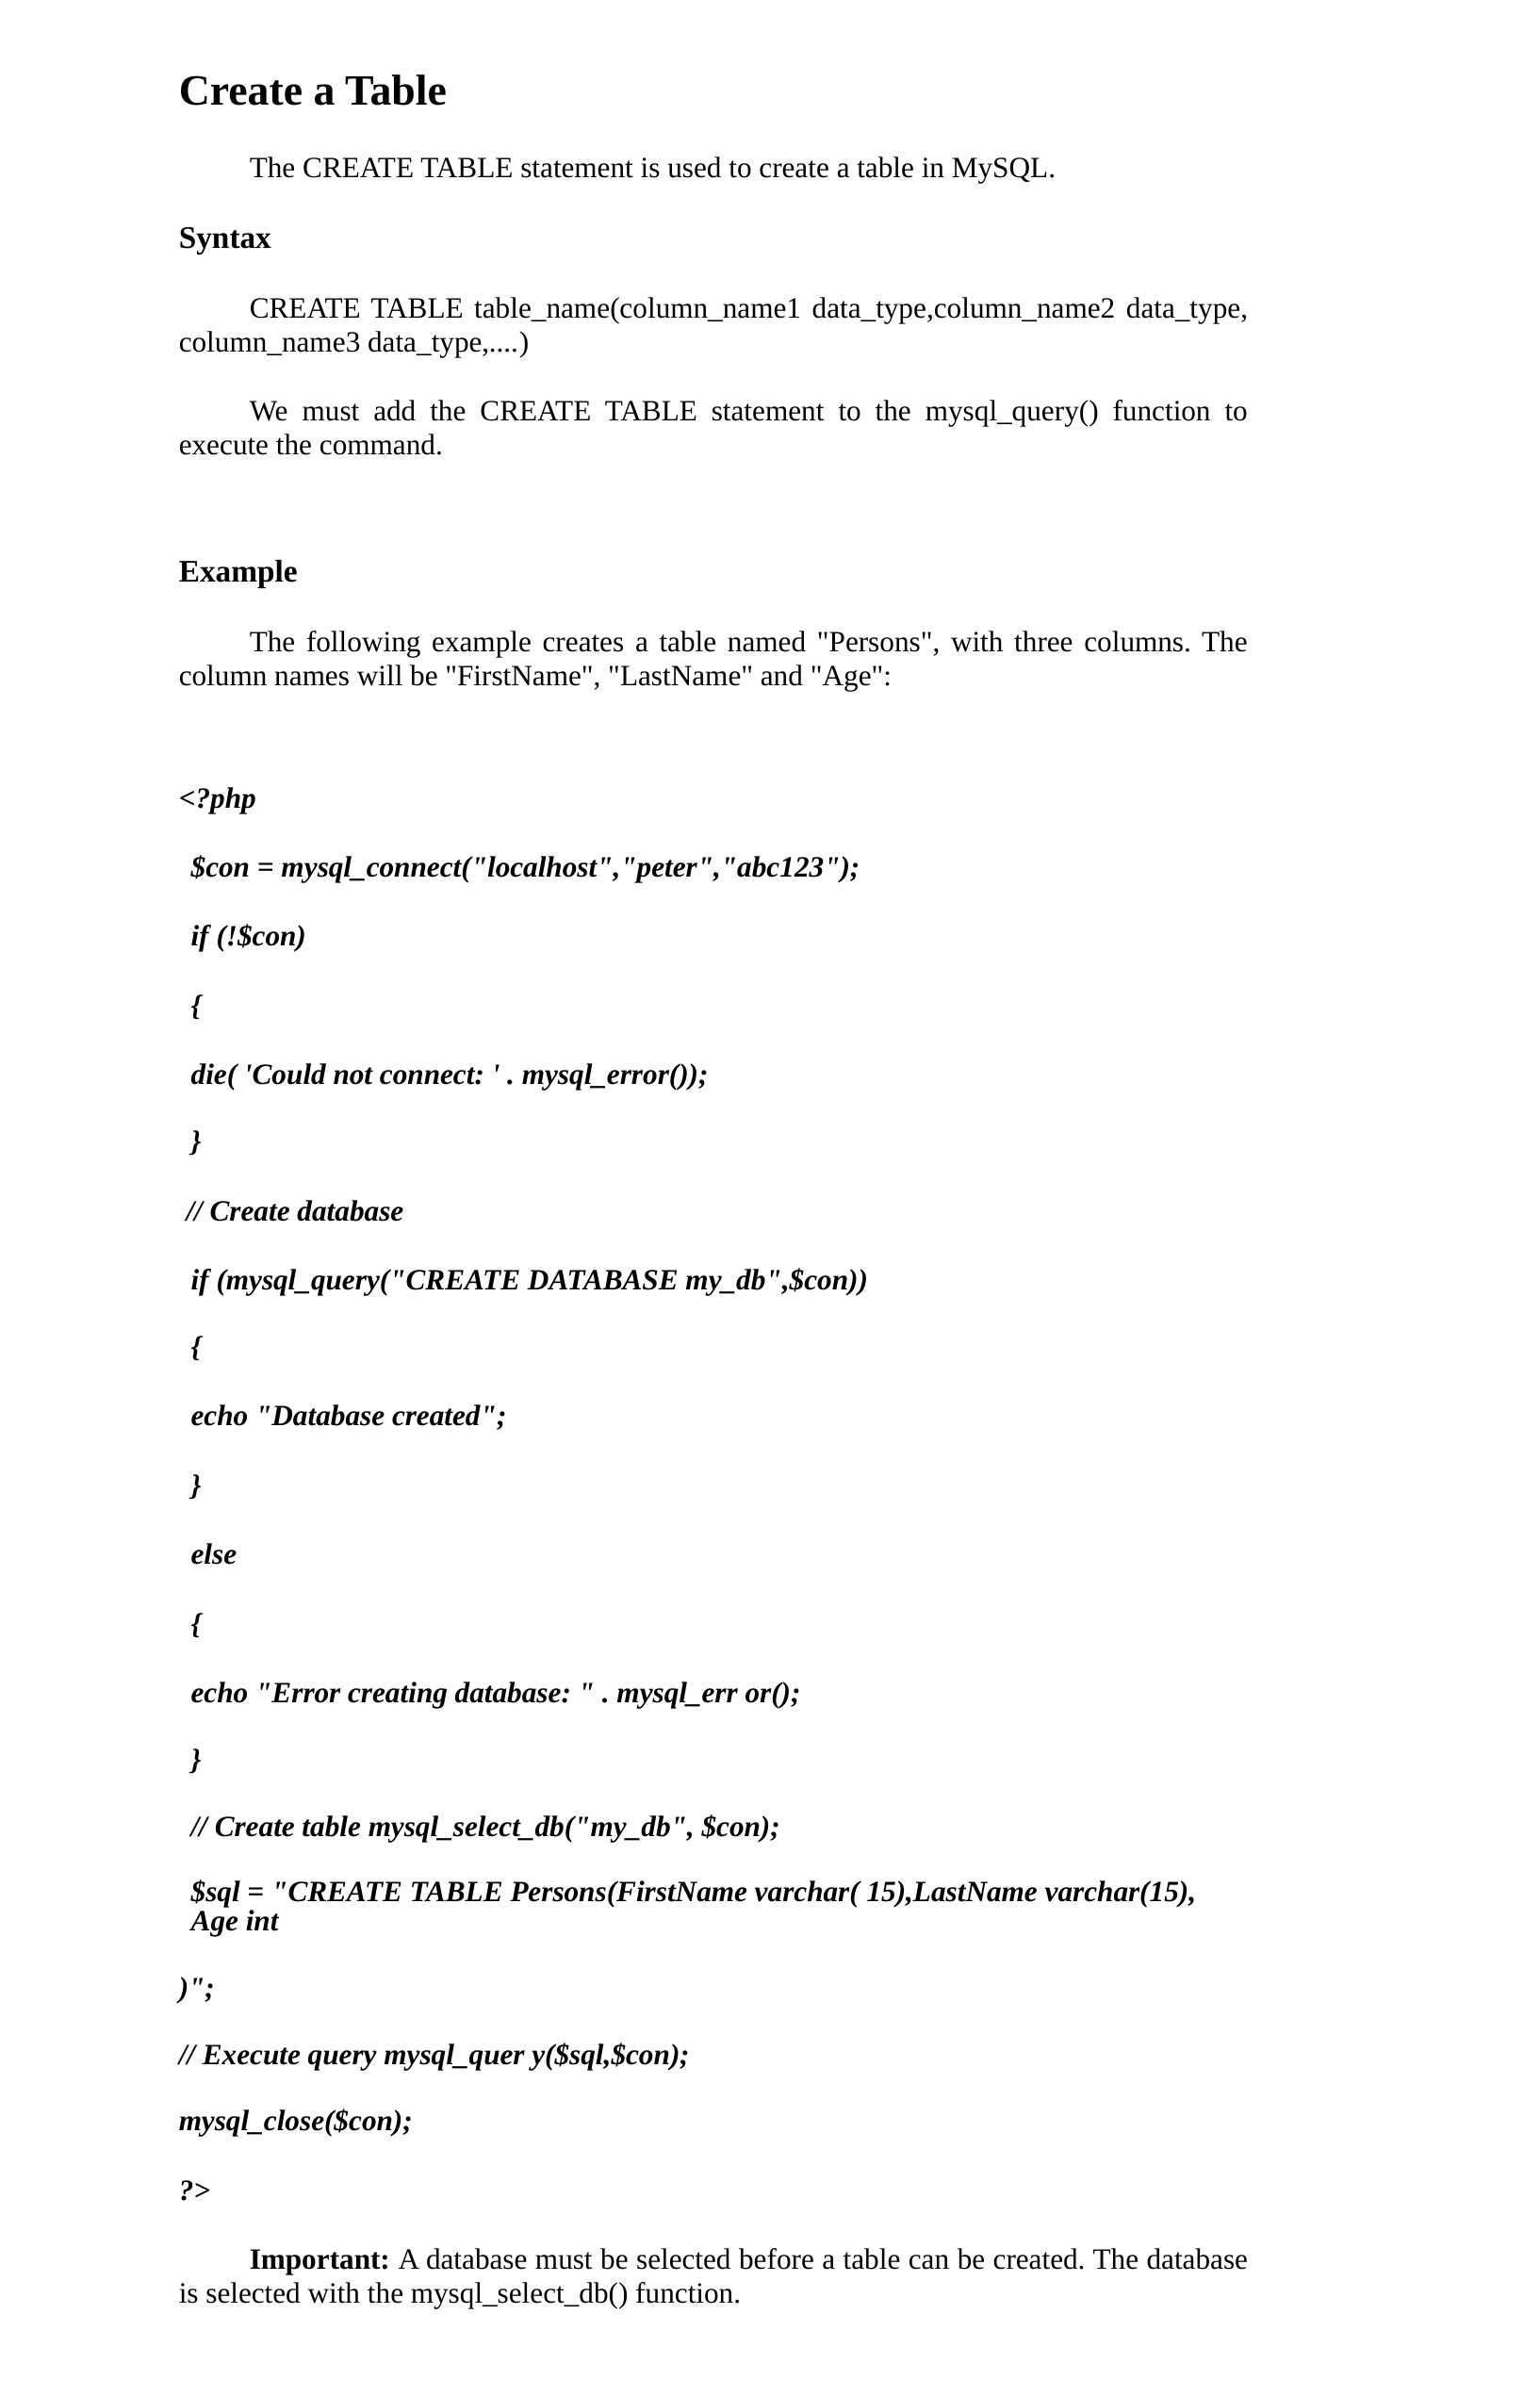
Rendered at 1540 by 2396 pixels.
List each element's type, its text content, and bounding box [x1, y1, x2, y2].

text } [190, 1745, 1249, 1776]
text // Create database [178, 1193, 1249, 1227]
text // Create table mysql_select_db("my_db", $con); [190, 1812, 1249, 1843]
text $con = mysql_connect("localhost","peter","abc123"); [190, 849, 1249, 883]
text ?> [178, 2173, 1249, 2207]
text $sql = "CREATE TABLE Persons(FirstName varchar( 15),LastName varchar(15), Age int [190, 1878, 1249, 1937]
text echo "Database created"; [190, 1399, 1249, 1432]
text // Execute query mysql_quer y($sql,$con); [178, 2039, 1249, 2071]
text The following example creates a table named "Persons", with three columns. The column names will be "FirstName", "LastName" and "Age": [178, 624, 1249, 692]
text Example [178, 552, 1249, 588]
text The CREATE TABLE statement is used to create a table in MySQL. [178, 150, 1249, 184]
text mysql_close($con); [178, 2106, 1249, 2137]
text { [190, 1332, 1249, 1363]
text Important: A database must be selected before a table can be created. The database is selected with the mysql_select_db() function. [178, 2241, 1249, 2309]
text } [190, 1468, 1249, 1502]
text die( 'Could not connect: ' . mysql_error()); [190, 1058, 1249, 1091]
text { [190, 1606, 1249, 1640]
text echo "Error creating database: " . mysql_err or(); [190, 1675, 1249, 1709]
text } [190, 1126, 1249, 1157]
text <?php [178, 780, 1249, 814]
text { [190, 988, 1249, 1022]
text CREATE TABLE table_name(column_name1 data_type,column_name2 data_type, column_name3 data_type,....) [178, 290, 1249, 358]
text Create a Table [178, 65, 1249, 114]
text We must add the CREATE TABLE statement to the mysql_query() function to execute the command. [178, 394, 1249, 461]
text if (mysql_query("CREATE DATABASE my_db",$con)) [190, 1262, 1249, 1296]
text Syntax [178, 219, 1249, 255]
text if (!$con) [190, 919, 1249, 953]
text else [190, 1537, 1249, 1570]
text )"; [178, 1972, 1249, 2004]
